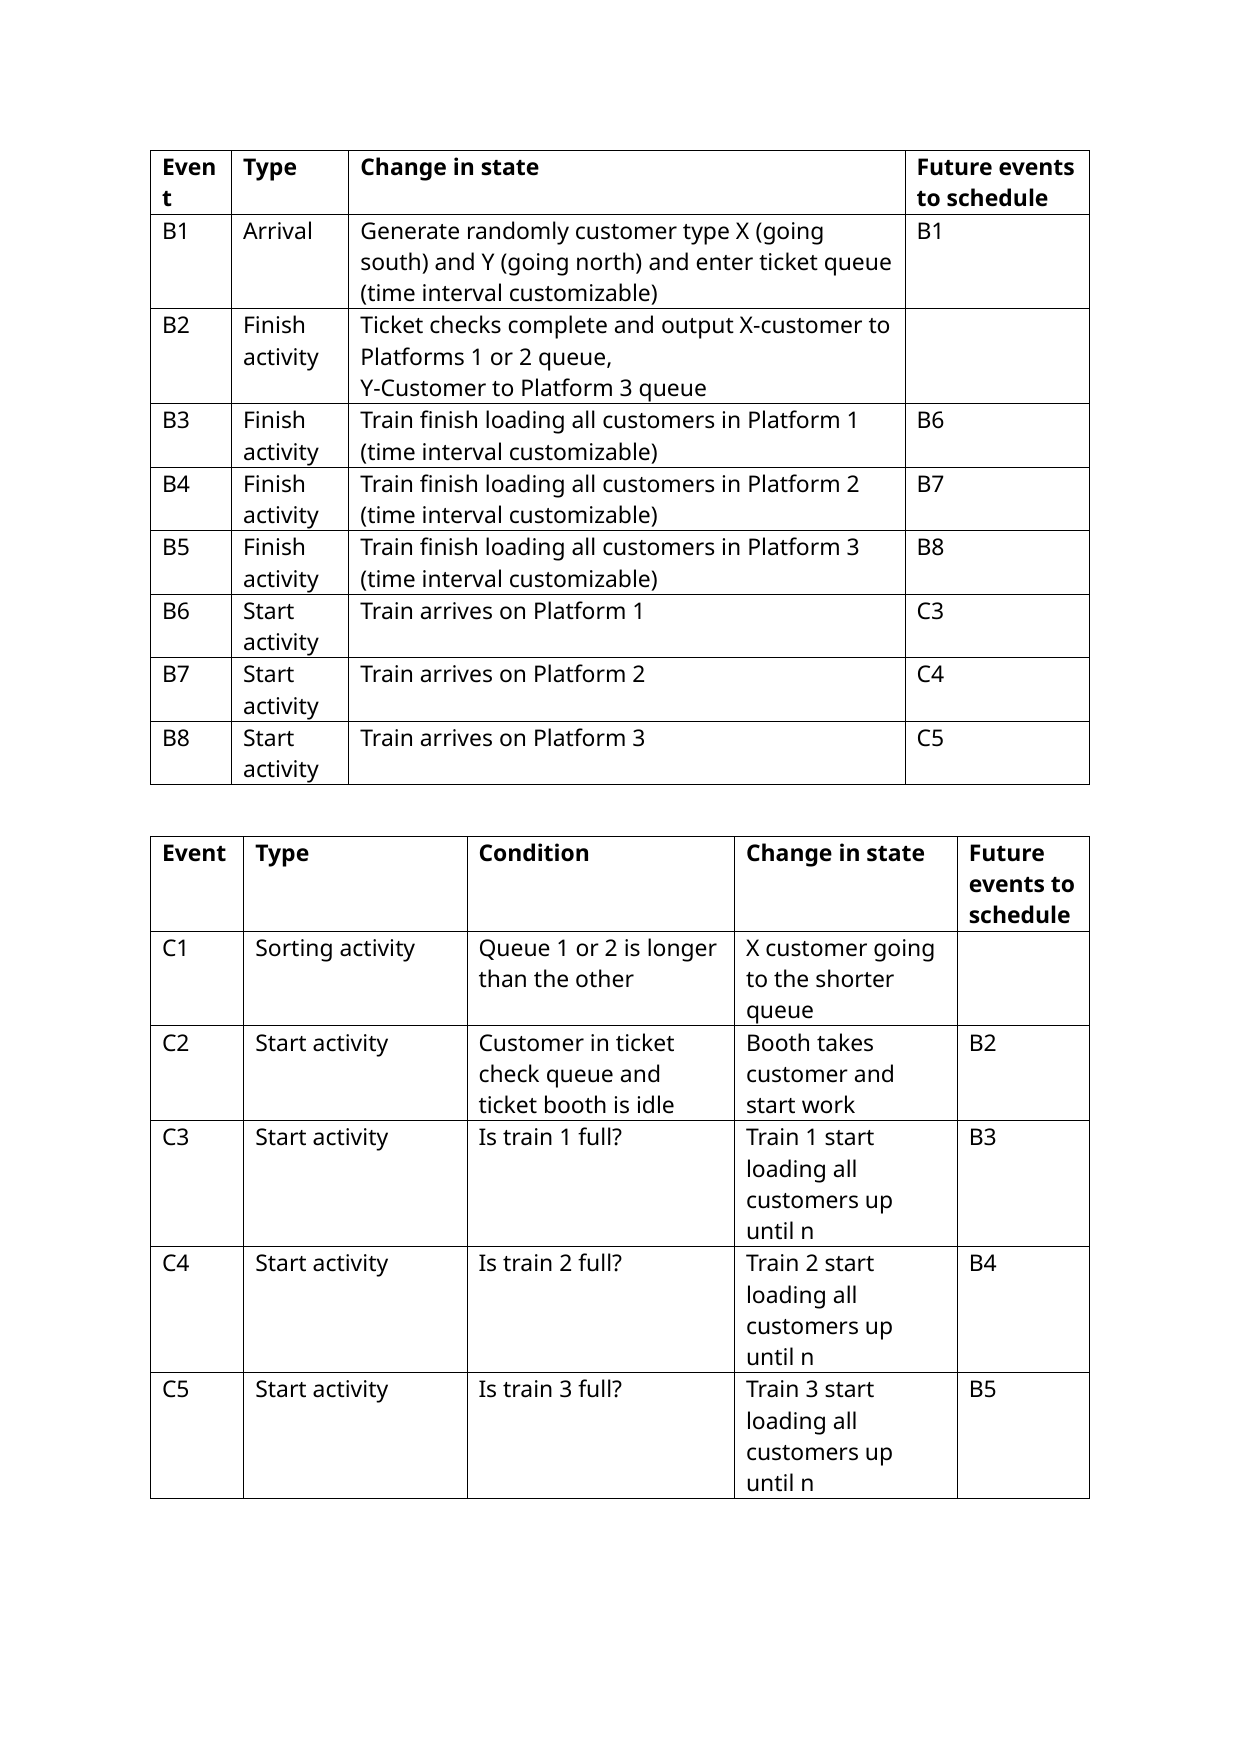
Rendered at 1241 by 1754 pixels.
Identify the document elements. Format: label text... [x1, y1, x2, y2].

table_cell Start activity [232, 595, 348, 657]
table_cell Start activity [232, 722, 348, 784]
table_cell B6 [151, 595, 231, 657]
table_cell Finish activity [232, 404, 348, 467]
table_cell [906, 309, 1089, 403]
table_cell Arrival [232, 215, 348, 308]
table_cell Is train 2 full? [468, 1247, 734, 1372]
table_cell Start activity [244, 1373, 467, 1498]
table_cell C4 [906, 658, 1089, 721]
table_cell Start activity [232, 658, 348, 721]
table_cell B6 [906, 404, 1089, 467]
table_cell Generate randomly customer type X (going south) and Y (going north) and enter ticket queue (time interval customizable) [349, 215, 905, 308]
table_cell Train 1 start loading all customers up until n [735, 1121, 957, 1246]
table_cell C5 [906, 722, 1089, 784]
table_cell Is train 3 full? [468, 1373, 734, 1498]
table_cell Queue 1 or 2 is longer than the other [468, 932, 734, 1025]
table_cell B3 [958, 1121, 1089, 1246]
table_cell Train finish loading all customers in Platform 1 (time interval customizable) [349, 404, 905, 467]
table_cell B4 [958, 1247, 1089, 1372]
table_cell B1 [151, 215, 231, 308]
table_header Condition [468, 837, 734, 931]
table_cell Finish activity [232, 531, 348, 594]
table_cell C3 [151, 1121, 243, 1246]
table_cell [958, 932, 1089, 1025]
table_cell B5 [151, 531, 231, 594]
table_cell B8 [906, 531, 1089, 594]
table_cell Train finish loading all customers in Platform 3 (time interval customizable) [349, 531, 905, 594]
table_cell B2 [958, 1026, 1089, 1120]
table_cell Booth takes customer and start work [735, 1026, 957, 1120]
table_header Future events to schedule [906, 151, 1089, 213]
table_header Event [151, 151, 231, 213]
table_cell B7 [906, 468, 1089, 530]
table_cell C5 [151, 1373, 243, 1498]
table_cell Sorting activity [244, 932, 467, 1025]
table_cell X customer going to the shorter queue [735, 932, 957, 1025]
table_cell B3 [151, 404, 231, 467]
table_header Type [244, 837, 467, 931]
table_cell Finish activity [232, 309, 348, 403]
table_cell Start activity [244, 1121, 467, 1246]
table_cell Train arrives on Platform 2 [349, 658, 905, 721]
table_header Change in state [349, 151, 905, 213]
table_cell Train finish loading all customers in Platform 2 (time interval customizable) [349, 468, 905, 530]
table_cell B4 [151, 468, 231, 530]
table_cell C3 [906, 595, 1089, 657]
table_cell Train arrives on Platform 1 [349, 595, 905, 657]
table_header Future events to schedule [958, 837, 1089, 931]
table_cell Start activity [244, 1247, 467, 1372]
table_cell B1 [906, 215, 1089, 308]
table_cell Finish activity [232, 468, 348, 530]
table_cell B2 [151, 309, 231, 403]
table_cell B5 [958, 1373, 1089, 1498]
table_cell B8 [151, 722, 231, 784]
table_cell C4 [151, 1247, 243, 1372]
table_cell Train arrives on Platform 3 [349, 722, 905, 784]
table_cell Train 3 start loading all customers up until n [735, 1373, 957, 1498]
table_header Type [232, 151, 348, 213]
table_cell C2 [151, 1026, 243, 1120]
table_cell Customer in ticket check queue and ticket booth is idle [468, 1026, 734, 1120]
table_header Change in state [735, 837, 957, 931]
table_cell Train 2 start loading all customers up until n [735, 1247, 957, 1372]
table_cell Ticket checks complete and output X-customer to Platforms 1 or 2 queue, Y-Customer to Platform 3 queue [349, 309, 905, 403]
table_cell Start activity [244, 1026, 467, 1120]
table_cell C1 [151, 932, 243, 1025]
table_cell B7 [151, 658, 231, 721]
table_cell Is train 1 full? [468, 1121, 734, 1246]
table_header Event [151, 837, 243, 931]
